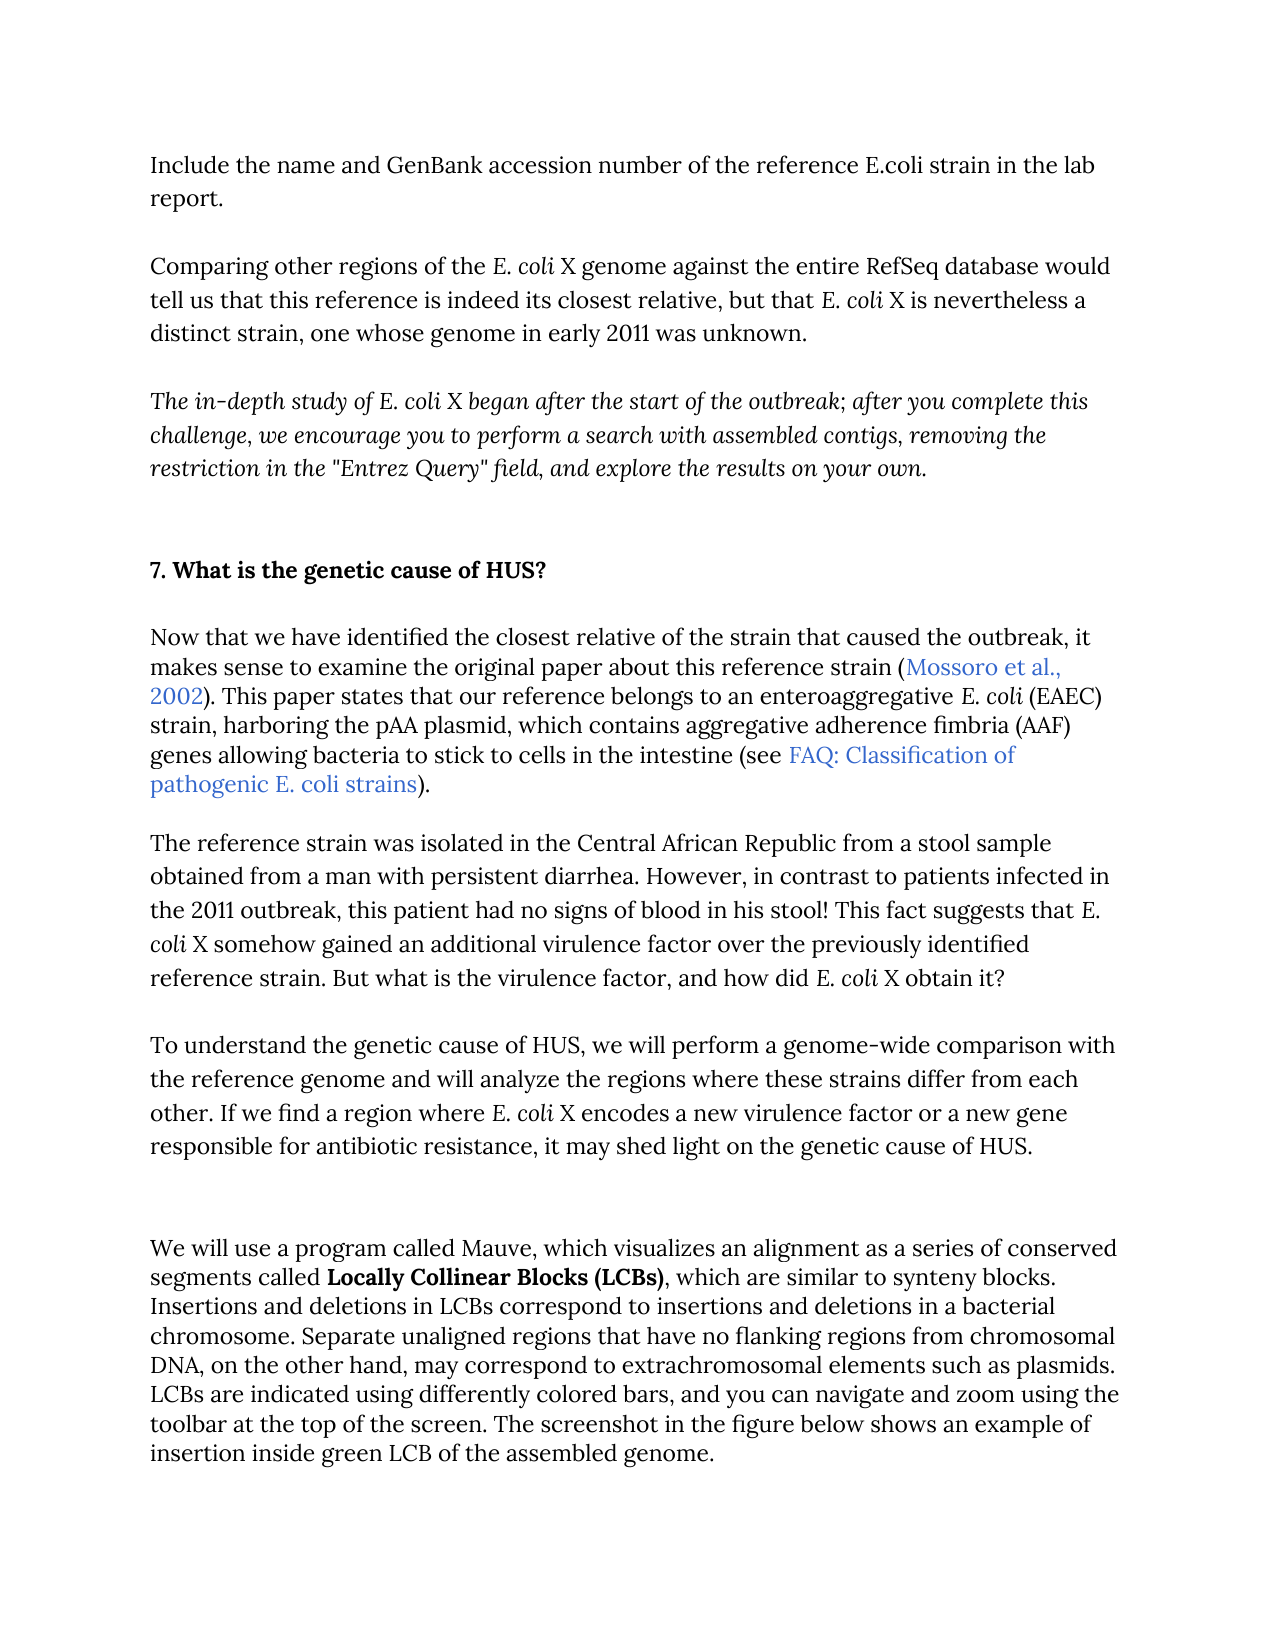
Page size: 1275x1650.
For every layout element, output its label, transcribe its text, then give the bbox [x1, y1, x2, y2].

text Include the name and GenBank accession number of the reference E.coli strain in the lab report. [150, 150, 1125, 213]
text We will use a program called Mauve, which visualizes an alignment as a series of conserved segments called Locally Collinear Blocks (LCBs), which are similar to synteny blocks. Insertions and deletions in LCBs correspond to insertions and deletions in a bacterial chromosome. Separate unaligned regions that have no flanking regions from chromosomal DNA, on the other hand, may correspond to extrachromosomal elements such as plasmids. LCBs are indicated using differently colored bars, and you can navigate and zoom using the toolbar at the top of the screen. The screenshot in the figure below shows an example of insertion inside green LCB of the assembled genome. [150, 1233, 1125, 1468]
text The in-depth study of E. coli X began after the start of the outbreak; after you complete this challenge, we encourage you to perform a search with assembled contigs, removing the restriction in the "Entrez Query" field, and explore the results on your own. [150, 386, 1125, 483]
text The reference strain was isolated in the Central African Republic from a stool sample obtained from a man with persistent diarrhea. However, in contrast to patients infected in the 2011 outbreak, this patient had no signs of blood in his stool! This fact suggests that E. coli X somehow gained an additional virulence factor over the previously identified reference strain. But what is the virulence factor, and how did E. coli X obtain it? [150, 828, 1125, 992]
text 7. What is the genetic cause of HUS? [150, 555, 1125, 584]
text Now that we have identified the closest relative of the strain that caused the outbreak, it makes sense to examine the original paper about this reference strain (Mossoro et al., 2002). This paper states that our reference belongs to an enteroaggregative E. coli (EAEC) strain, harboring the pAA plasmid, which contains aggregative adherence fimbria (AAF) genes allowing bacteria to stick to cells in the intestine (see FAQ: Classification of pathogenic E. coli strains). [150, 622, 1125, 799]
text Comparing other regions of the E. coli X genome against the entire RefSeq database would tell us that this reference is indeed its closest relative, but that E. coli X is nevertheless a distinct strain, one whose genome in early 2011 was unknown. [150, 251, 1125, 348]
text To understand the genetic cause of HUS, we will perform a genome-wide comparison with the reference genome and will analyze the regions where these strains differ from each other. If we find a region where E. coli X encodes a new virulence factor or a new gene responsible for antibiotic resistance, it may shed light on the genetic cause of HUS. [150, 1030, 1125, 1161]
